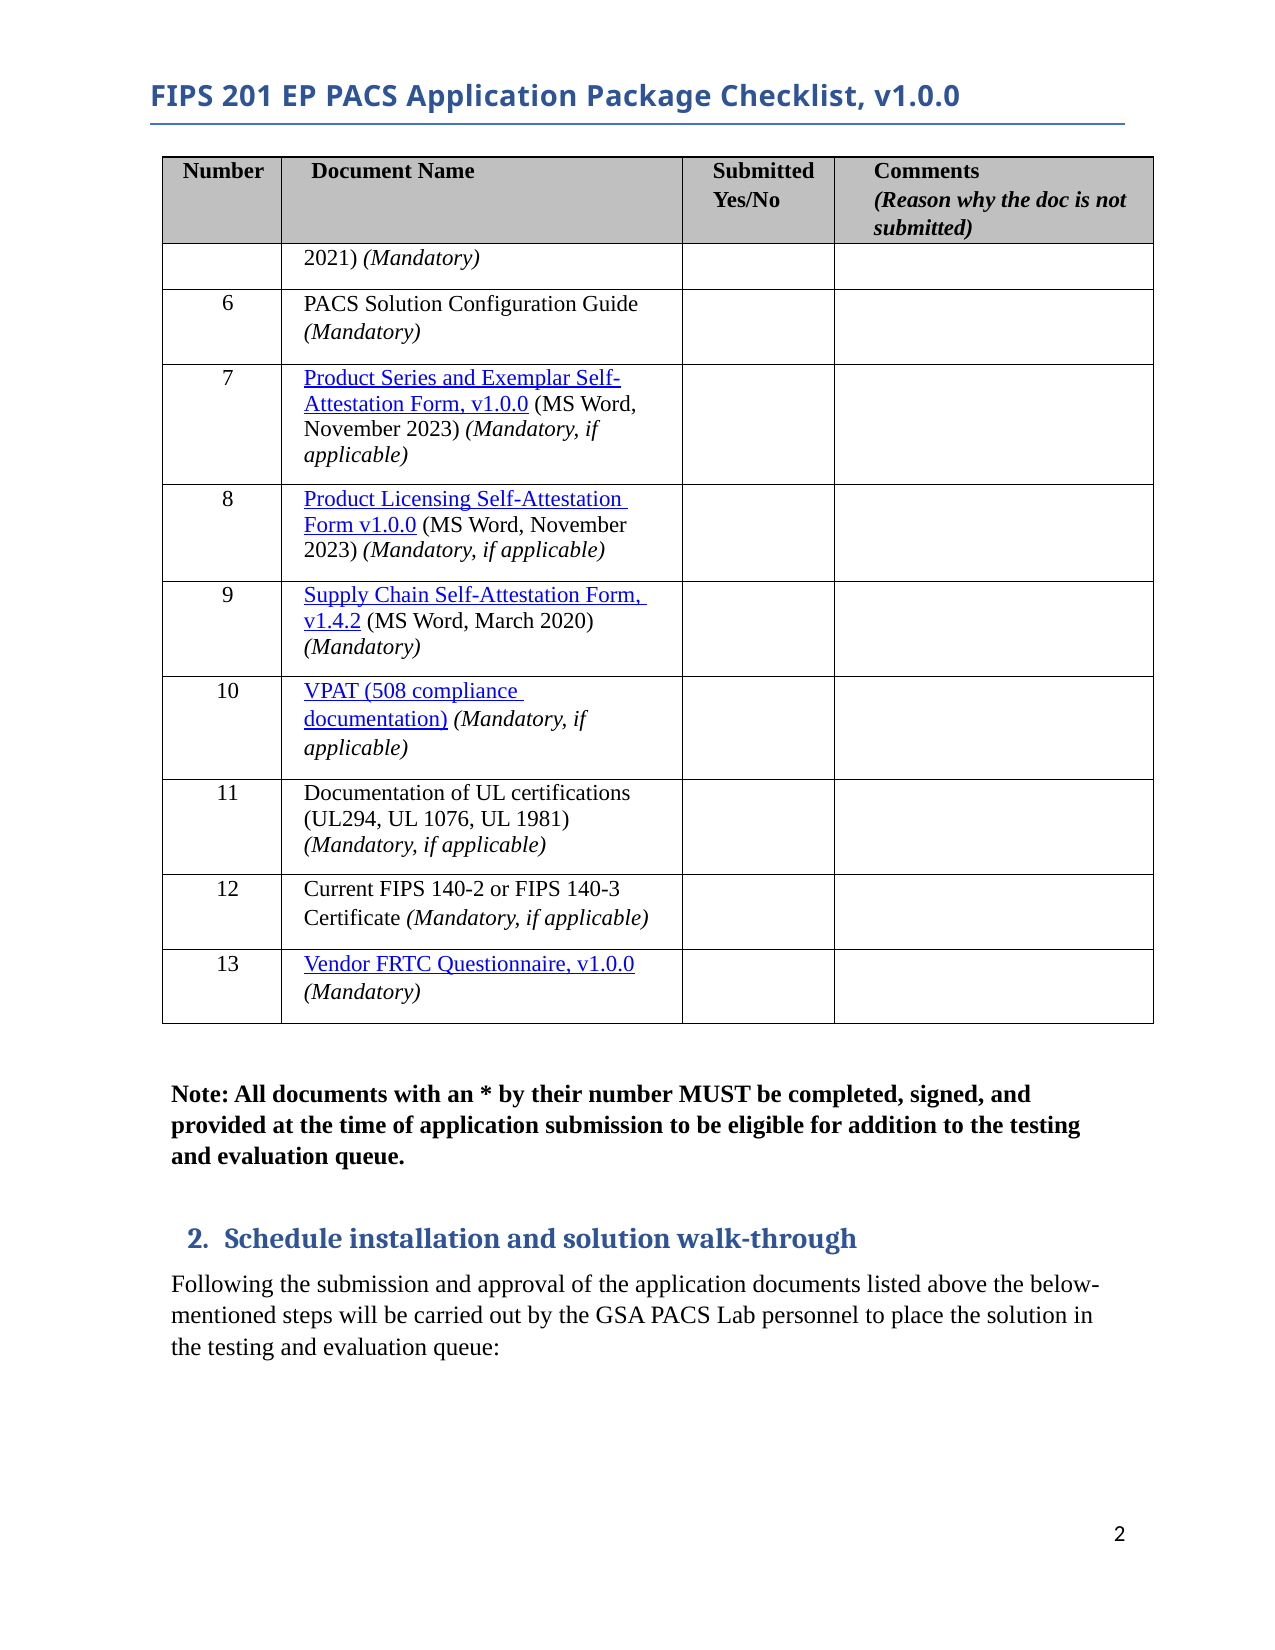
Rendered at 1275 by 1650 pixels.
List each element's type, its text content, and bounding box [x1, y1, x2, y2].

table_cell 10 [163, 677, 281, 779]
table_cell [835, 950, 1153, 1023]
table_cell Documentation of UL certifications (UL294, UL 1076, UL 1981) (Mandatory, if applicable) [282, 780, 682, 874]
table_header Document Name [282, 158, 682, 243]
table_cell [835, 290, 1153, 363]
table_cell [683, 950, 834, 1023]
table_header Comments (Reason why the doc is not submitted) [835, 158, 1153, 243]
table_cell 7 [163, 365, 281, 484]
table_cell [835, 780, 1153, 874]
table_cell [683, 677, 834, 779]
table_cell Vendor FRTC Questionnaire, v1.0.0 (Mandatory) [282, 950, 682, 1023]
table_cell [835, 582, 1153, 676]
table_cell [835, 244, 1153, 289]
table_cell [835, 875, 1153, 949]
subtitle Schedule installation and solution walk-through [187, 1222, 1125, 1255]
table_header Submitted Yes/No [683, 158, 834, 243]
table_cell 13 [163, 950, 281, 1023]
table_cell [683, 365, 834, 484]
text Following the submission and approval of the application documents listed above the below-mentioned steps will be carried out by the GSA PACS Lab personnel to place the solution in the testing and evaluation queue: [171, 1269, 1125, 1360]
table_cell [683, 244, 834, 289]
table_cell Product Licensing Self-Attestation Form v1.0.0 (MS Word, November 2023) (Mandatory, if applicable) [282, 485, 682, 581]
table_cell 6 [163, 290, 281, 363]
table_cell 11 [163, 780, 281, 874]
table_cell [683, 290, 834, 363]
table_cell [683, 780, 834, 874]
text Note: All documents with an * by their number MUST be completed, signed, and provided at the time of application submission to be eligible for addition to the testing and evaluation queue. [171, 1079, 1125, 1169]
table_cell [282, 244, 682, 289]
table_cell [835, 485, 1153, 581]
table_cell PACS Solution Configuration Guide (Mandatory) [282, 290, 682, 363]
table_header Number [163, 158, 281, 243]
table_cell [683, 582, 834, 676]
table_cell 12 [163, 875, 281, 949]
table_cell [835, 365, 1153, 484]
table_cell [835, 677, 1153, 779]
table_cell VPAT (508 compliance documentation) (Mandatory, if applicable) [282, 677, 682, 779]
table_cell [683, 875, 834, 949]
table_cell 9 [163, 582, 281, 676]
table_cell Current FIPS 140-2 or FIPS 140-3 Certificate (Mandatory, if applicable) [282, 875, 682, 949]
table_cell 8 [163, 485, 281, 581]
table_cell *5 [163, 244, 281, 289]
table_cell Supply Chain Self-Attestation Form, v1.4.2 (MS Word, March 2020) (Mandatory) [282, 582, 682, 676]
table_cell Product Series and Exemplar Self-Attestation Form, v1.0.0 (MS Word, November 2023) (Mandatory, if applicable) [282, 365, 682, 484]
table_cell [683, 485, 834, 581]
